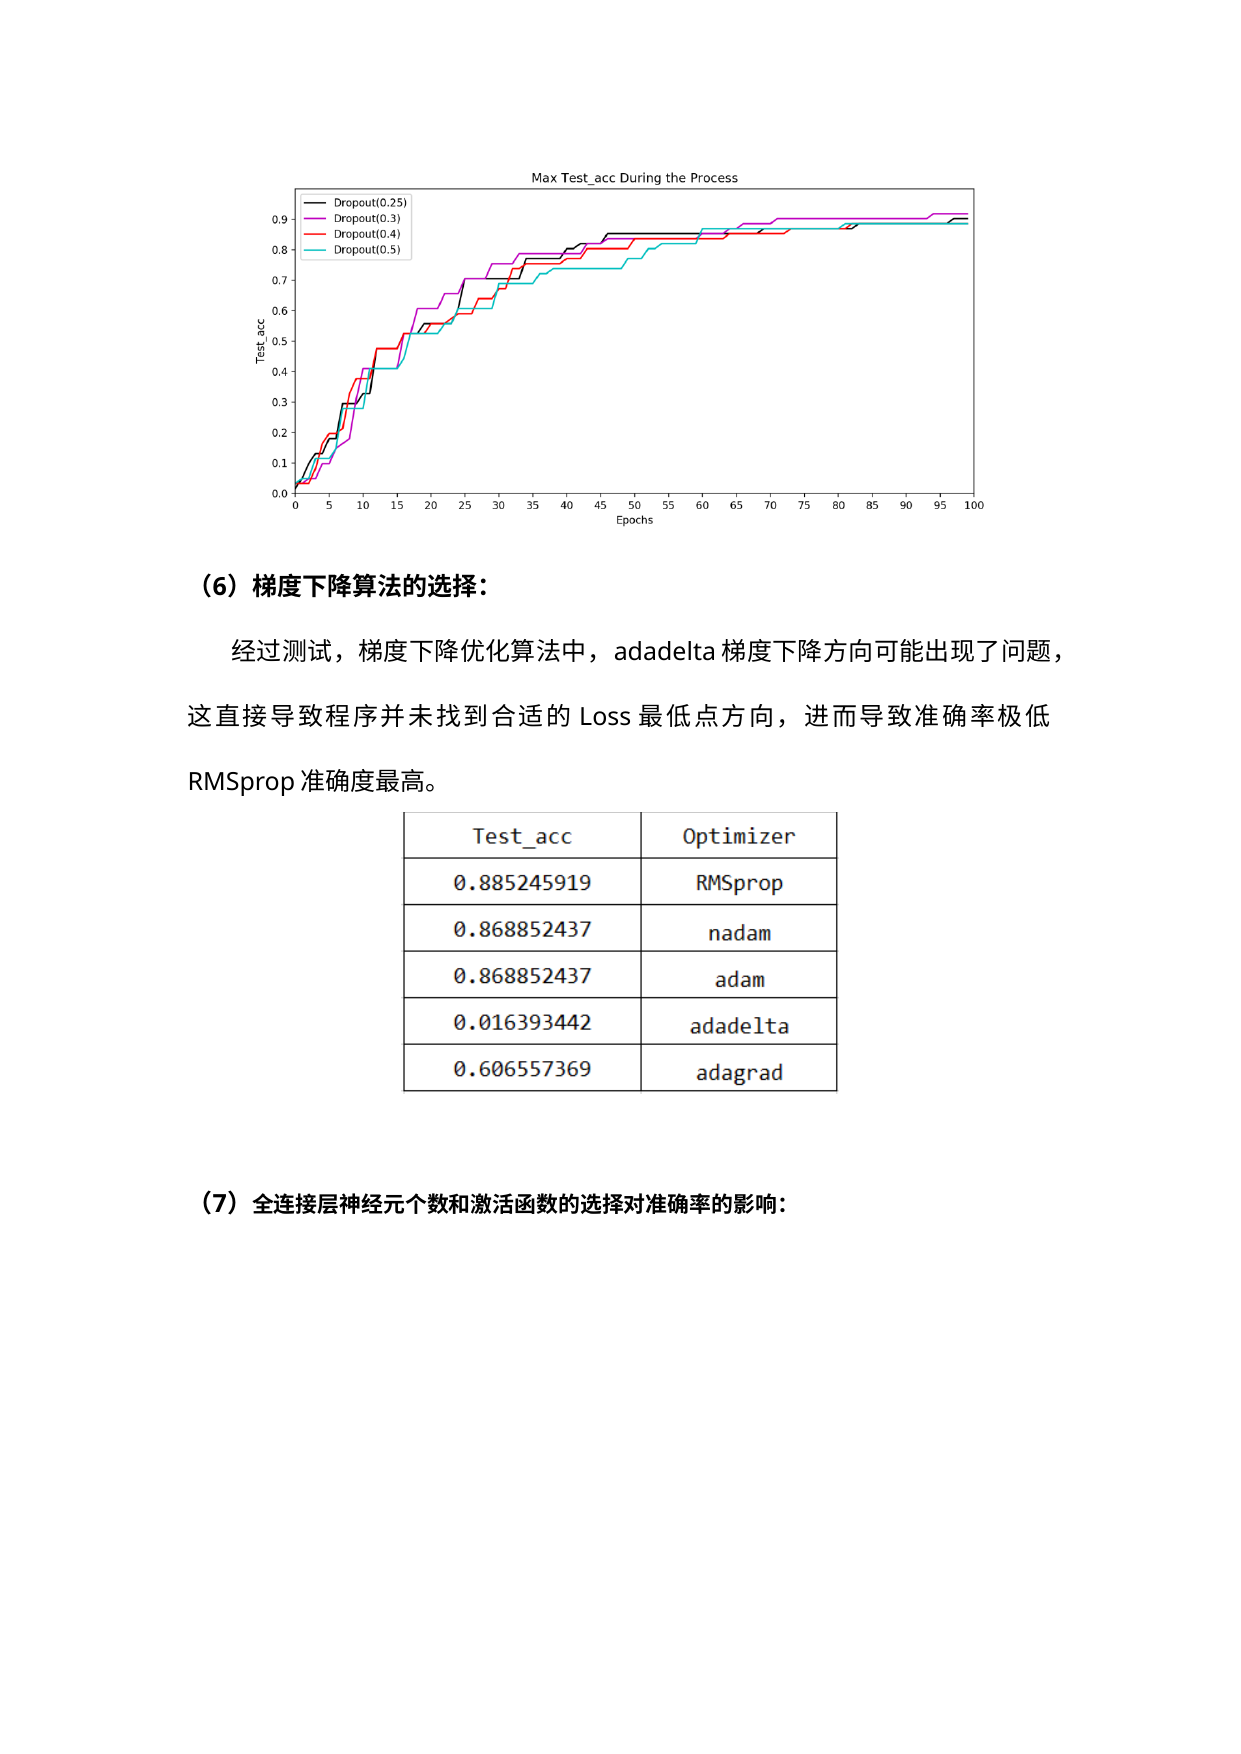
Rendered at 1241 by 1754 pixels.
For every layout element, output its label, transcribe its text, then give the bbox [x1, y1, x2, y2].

picture [245, 162, 995, 537]
picture [401, 812, 839, 1094]
text （7）全连接层神经元个数和激活函数的选择对准确率的影响： [187, 1169, 1053, 1234]
text 经过测试，梯度下降优化算法中，adadelta梯度下降方向可能出现了问题，这直接导致程序并未找到合适的Loss最低点方向，进而导致准确率极低。RMSprop准确度最高。 [187, 617, 1053, 812]
text （6）梯度下降算法的选择： [187, 552, 1053, 617]
